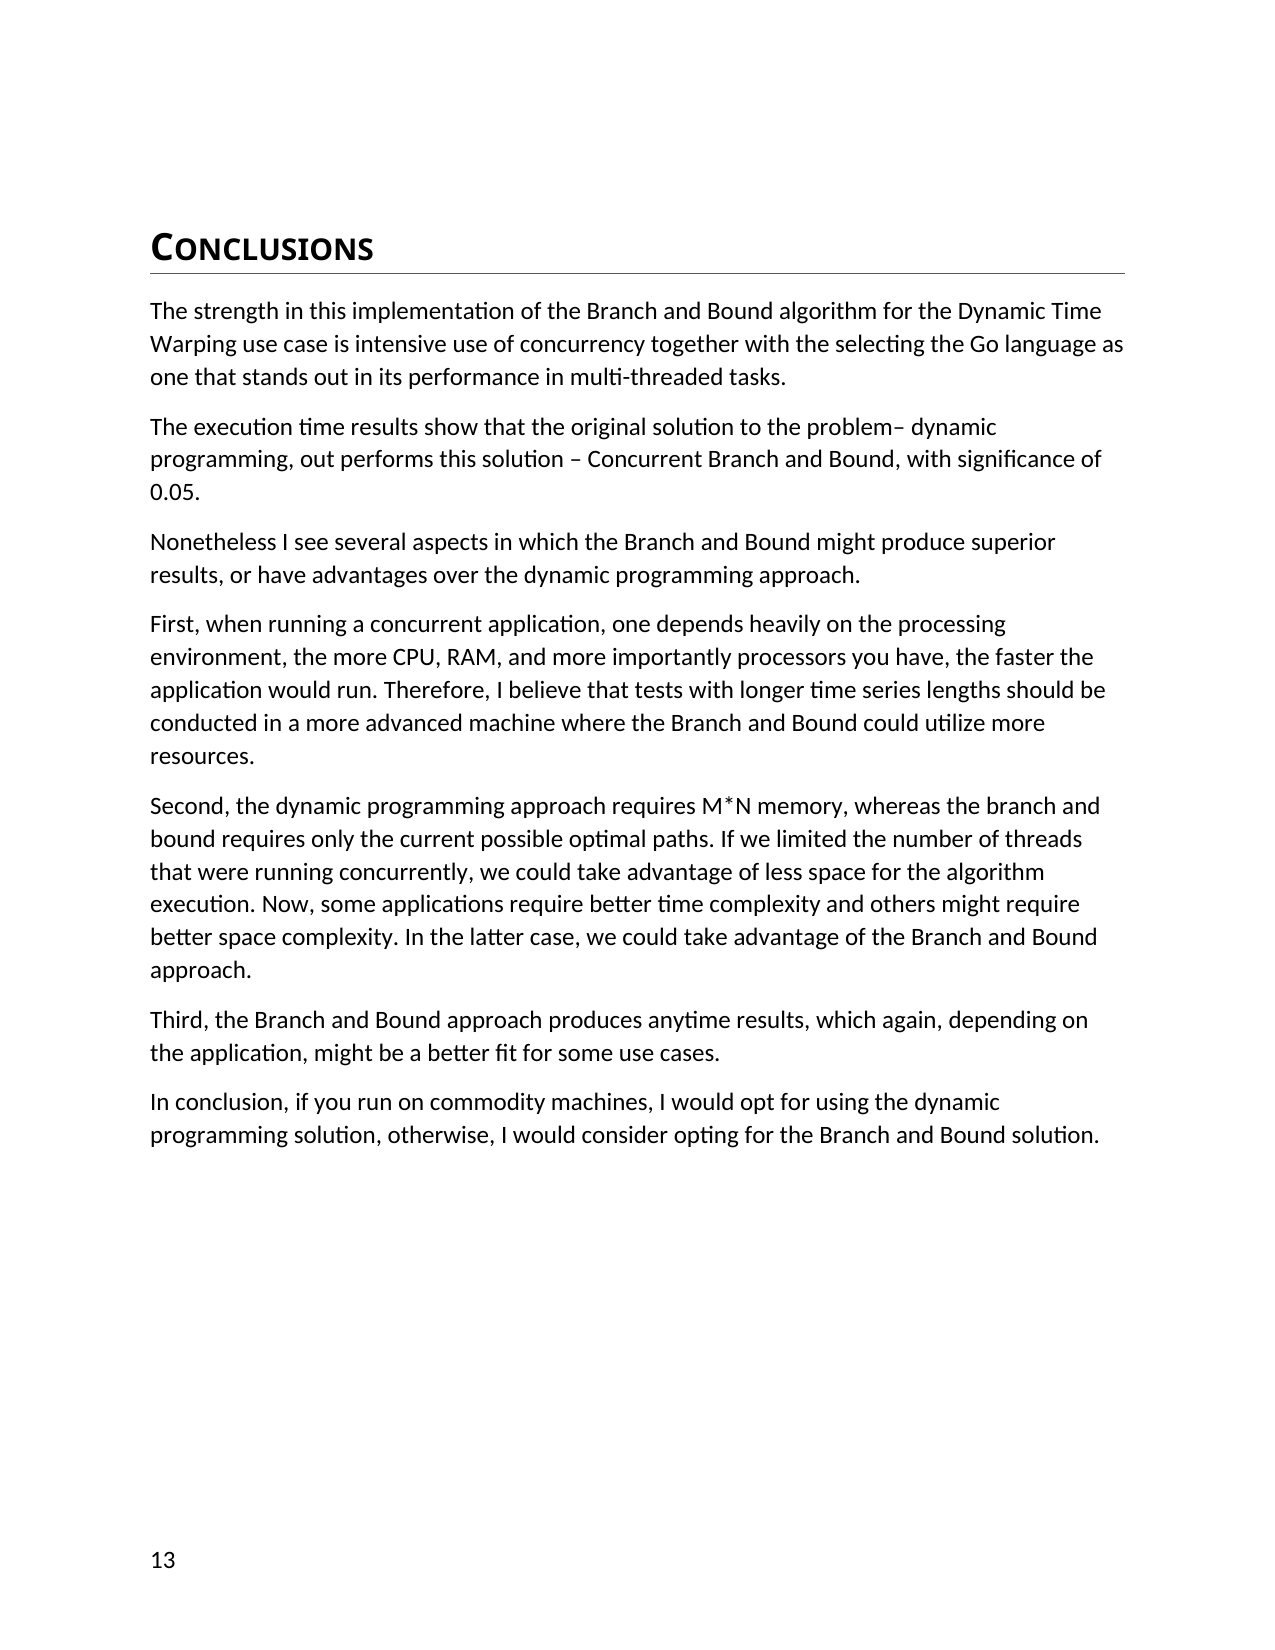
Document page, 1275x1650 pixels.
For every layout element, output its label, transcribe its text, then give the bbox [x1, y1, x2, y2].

text In conclusion, if you run on commodity machines, I would opt for using the dynamic programming solution, otherwise, I would consider opting for the Branch and Bound solution. [150, 1087, 1125, 1150]
text First, when running a concurrent application, one depends heavily on the processing environment, the more CPU, RAM, and more importantly processors you have, the faster the application would run. Therefore, I believe that tests with longer time series lengths should be conducted in a more advanced machine where the Branch and Bound could utilize more resources. [150, 609, 1125, 771]
text Nonetheless I see several aspects in which the Branch and Bound might produce superior results, or have advantages over the dynamic programming approach. [150, 526, 1125, 589]
text The execution time results show that the original solution to the problem– dynamic programming, out performs this solution – Concurrent Branch and Bound, with significance of 0.05. [150, 411, 1125, 507]
text Second, the dynamic programming approach requires M*N memory, whereas the branch and bound requires only the current possible optimal paths. If we limited the number of threads that were running concurrently, we could take advantage of less space for the algorithm execution. Now, some applications require better time complexity and others might require better space complexity. In the latter case, we could take advantage of the Branch and Bound approach. [150, 790, 1125, 985]
text The strength in this implementation of the Branch and Bound algorithm for the Dynamic Time Warping use case is intensive use of concurrency together with the selecting the Go language as one that stands out in its performance in multi-threaded tasks. [150, 295, 1125, 392]
text Third, the Branch and Bound approach produces anytime results, which again, depending on the application, might be a better fit for some use cases. [150, 1004, 1125, 1067]
subtitle Conclusions [150, 220, 1125, 273]
